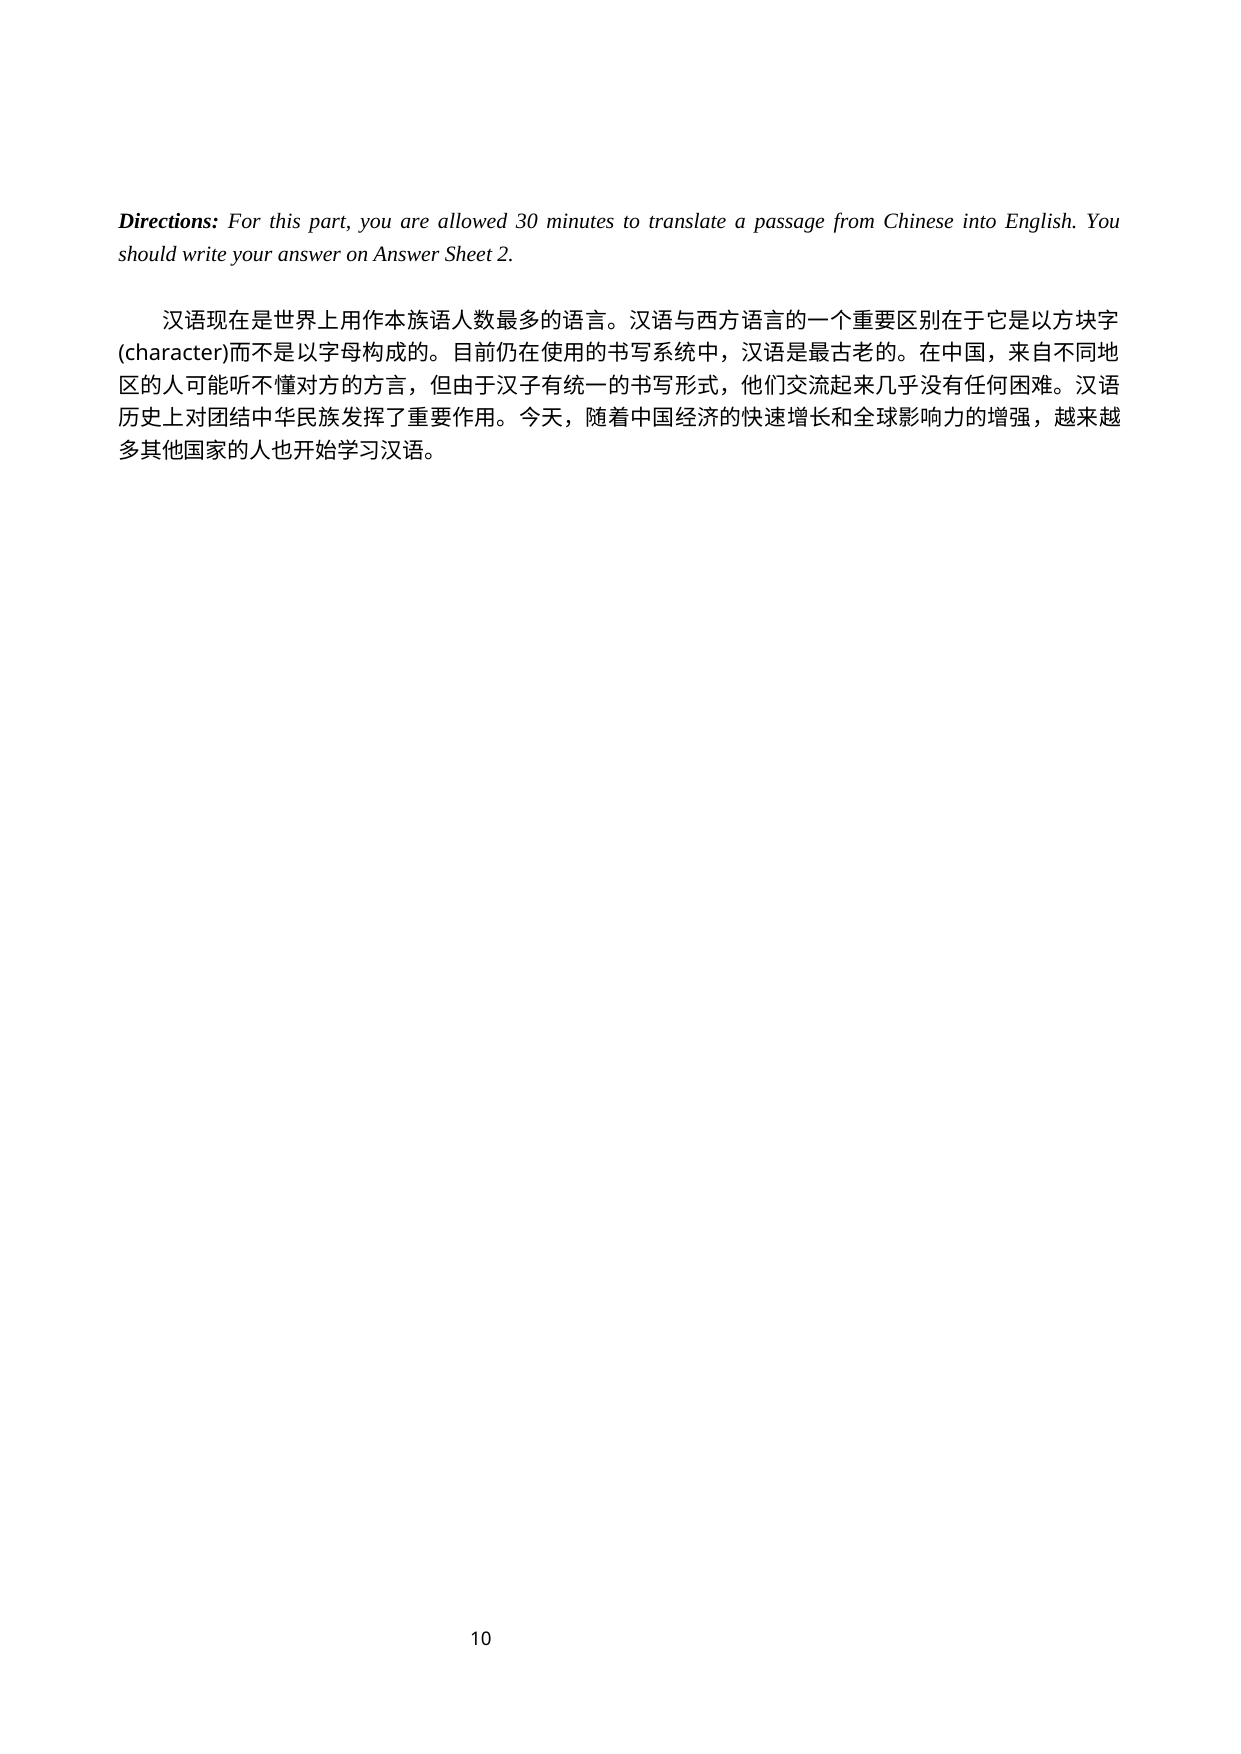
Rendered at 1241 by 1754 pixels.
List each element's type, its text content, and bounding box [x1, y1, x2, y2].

text 汉语现在是世界上用作本族语人数最多的语言。汉语与西方语言的一个重要区别在于它是以方块字(character)而不是以字母构成的。目前仍在使用的书写系统中，汉语是最古老的。在中国，来自不同地区的人可能听不懂对方的方言，但由于汉子有统一的书写形式，他们交流起来几乎没有任何困难。汉语历史上对团结中华民族发挥了重要作用。今天，随着中国经济的快速增长和全球影响力的增强，越来越多其他国家的人也开始学习汉语。 [118, 302, 1122, 465]
text Directions: For this part, you are allowed 30 minutes to translate a passage from Chinese into English. You should write your answer on Answer Sheet 2. [118, 205, 1122, 270]
